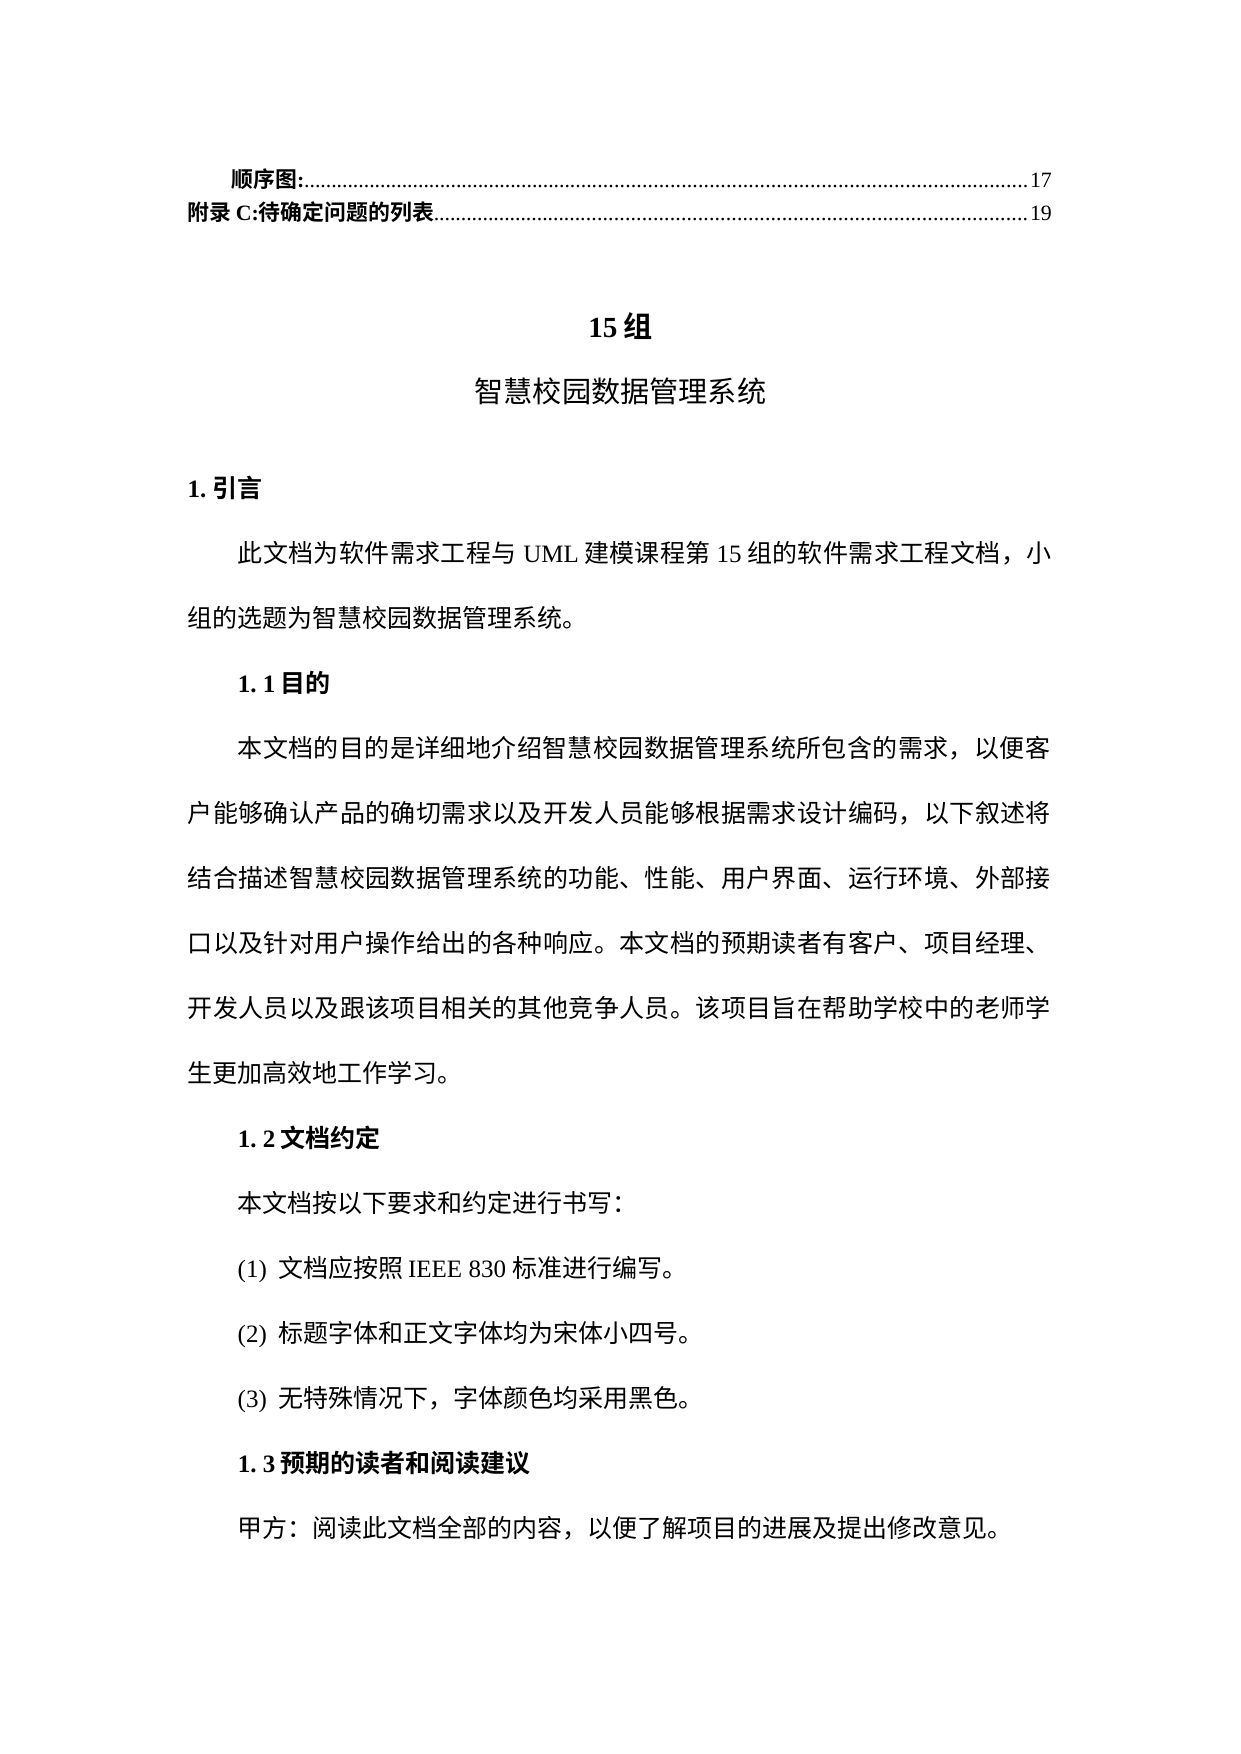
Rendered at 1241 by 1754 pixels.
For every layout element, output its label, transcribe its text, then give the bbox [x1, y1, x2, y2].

text 1. 1目的 [187, 649, 1053, 714]
text 此文档为软件需求工程与UML建模课程第15组的软件需求工程文档，小组的选题为智慧校园数据管理系统。 [187, 519, 1053, 649]
text 15组 [187, 292, 1053, 357]
text 本文档的目的是详细地介绍智慧校园数据管理系统所包含的需求，以便客户能够确认产品的确切需求以及开发人员能够根据需求设计编码，以下叙述将结合描述智慧校园数据管理系统的功能、性能、用户界面、运行环境、外部接口以及针对用户操作给出的各种响应。本文档的预期读者有客户、项目经理、开发人员以及跟该项目相关的其他竞争人员。该项目旨在帮助学校中的老师学生更加高效地工作学习。 [187, 714, 1053, 1104]
text 顺序图: 17 [231, 162, 1053, 194]
text 1. 引言 [187, 454, 1053, 519]
list 标题字体和正文字体均为宋体小四号。 [237, 1299, 1053, 1364]
list 无特殊情况下，字体颜色均采用黑色。 [237, 1364, 1053, 1429]
text 附录C:待确定问题的列表 19 [187, 194, 1053, 227]
text 智慧校园数据管理系统 [187, 357, 1053, 422]
list 文档应按照IEEE 830 标准进行编写。 [237, 1234, 1053, 1299]
text 本文档按以下要求和约定进行书写： [187, 1169, 1053, 1234]
text 甲方：阅读此文档全部的内容，以便了解项目的进展及提出修改意见。 [187, 1494, 1053, 1559]
text 1. 3预期的读者和阅读建议 [187, 1429, 1053, 1494]
text 1. 2文档约定 [187, 1104, 1053, 1169]
